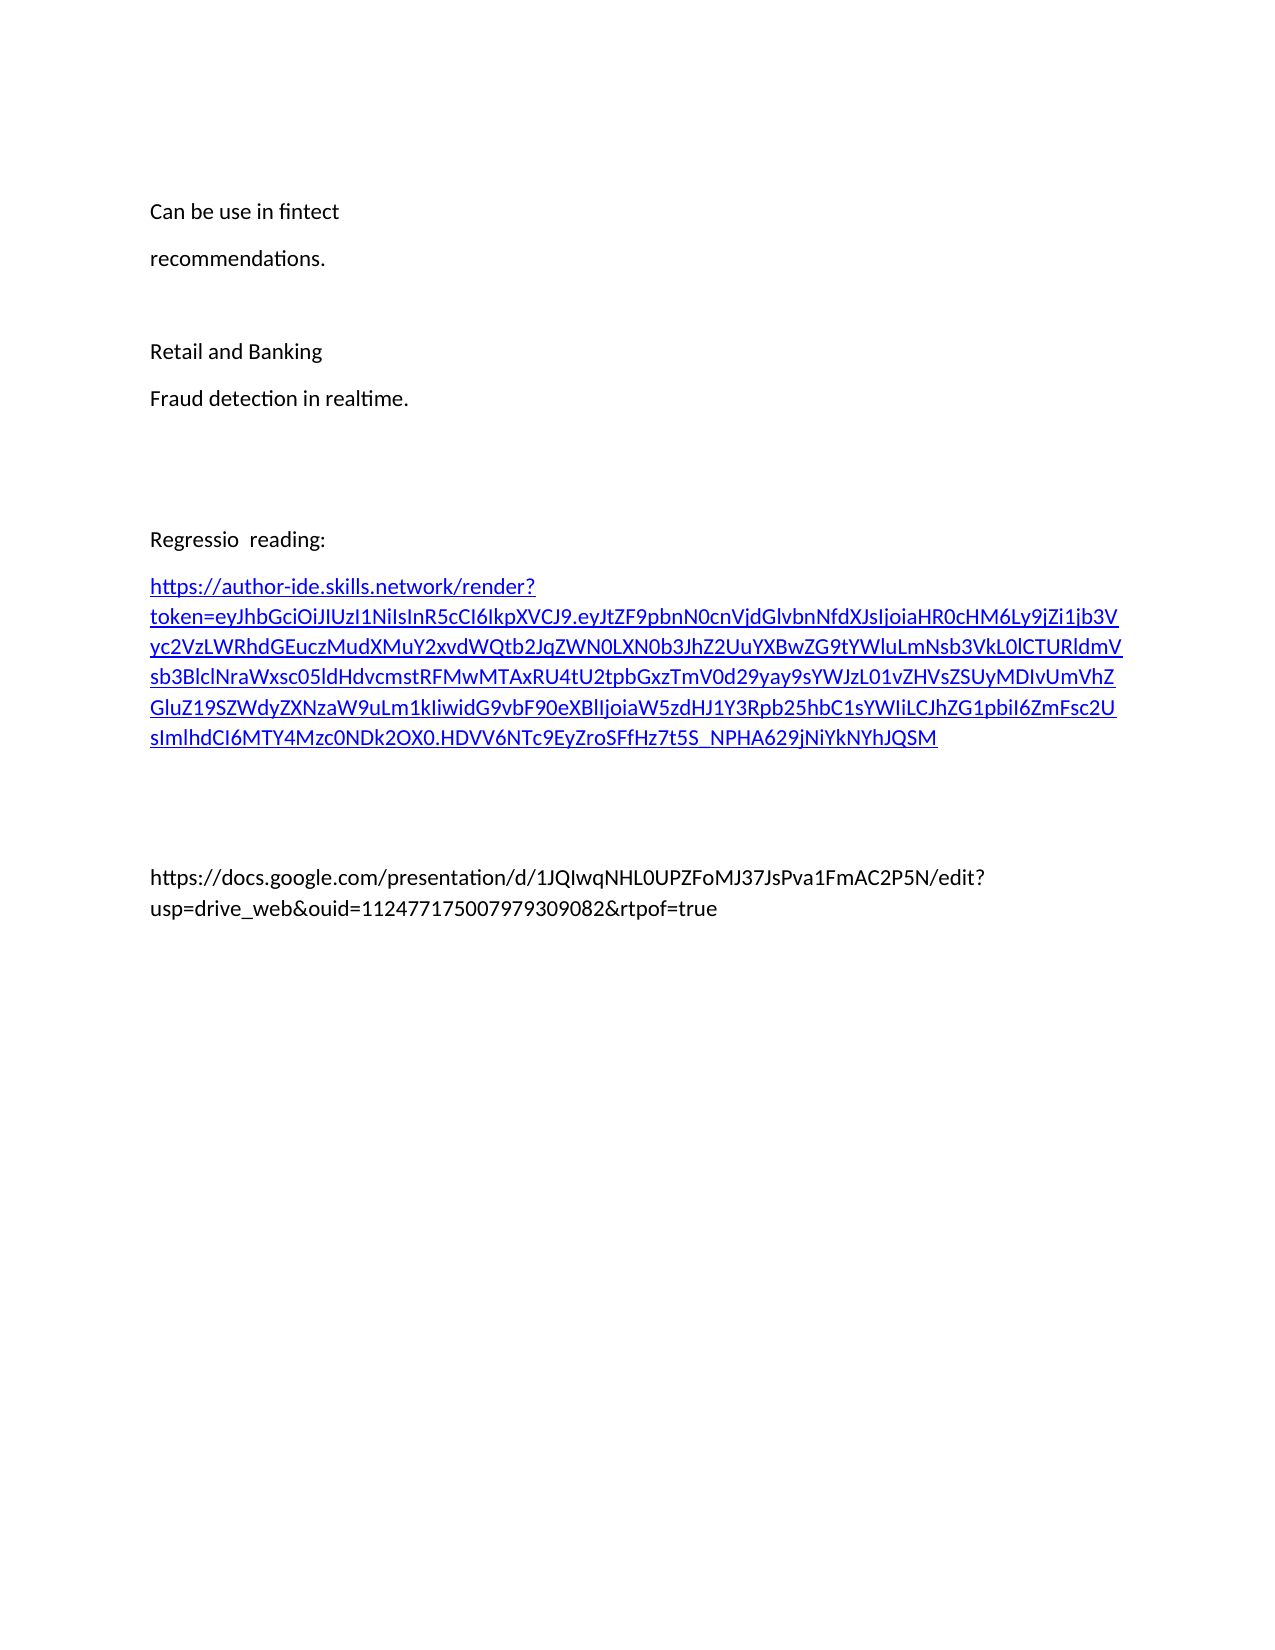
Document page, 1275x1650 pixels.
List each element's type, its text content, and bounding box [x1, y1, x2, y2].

text Can be use in fintect [150, 197, 1125, 225]
text Retail and Banking [150, 337, 1125, 366]
text Fraud detection in realtime. [150, 384, 1125, 412]
text https://docs.google.com/presentation/d/1JQIwqNHL0UPZFoMJ37JsPva1FmAC2P5N/edit?usp=drive_web&ouid=112477175007979309082&rtpof=true [150, 863, 1125, 922]
text recommendations. [150, 244, 1125, 272]
text https://author-ide.skills.network/render?token=eyJhbGciOiJIUzI1NiIsInR5cCI6IkpXVCJ9.eyJtZF9pbnN0cnVjdGlvbnNfdXJsIjoiaHR0cHM6Ly9jZi1jb3Vyc2VzLWRhdGEuczMudXMuY2xvdWQtb2JqZWN0LXN0b3JhZ2UuYXBwZG9tYWluLmNsb3VkL0lCTURldmVsb3BlclNraWxsc05ldHdvcmstRFMwMTAxRU4tU2tpbGxzTmV0d29yay9sYWJzL01vZHVsZSUyMDIvUmVhZGluZ19SZWdyZXNzaW9uLm1kIiwidG9vbF90eXBlIjoiaW5zdHJ1Y3Rpb25hbC1sYWIiLCJhZG1pbiI6ZmFsc2UsImlhdCI6MTY4Mzc0NDk2OX0.HDVV6NTc9EyZroSFfHz7t5S_NPHA629jNiYkNYhJQSM [150, 572, 1125, 751]
text Regressio reading: [150, 525, 1125, 553]
